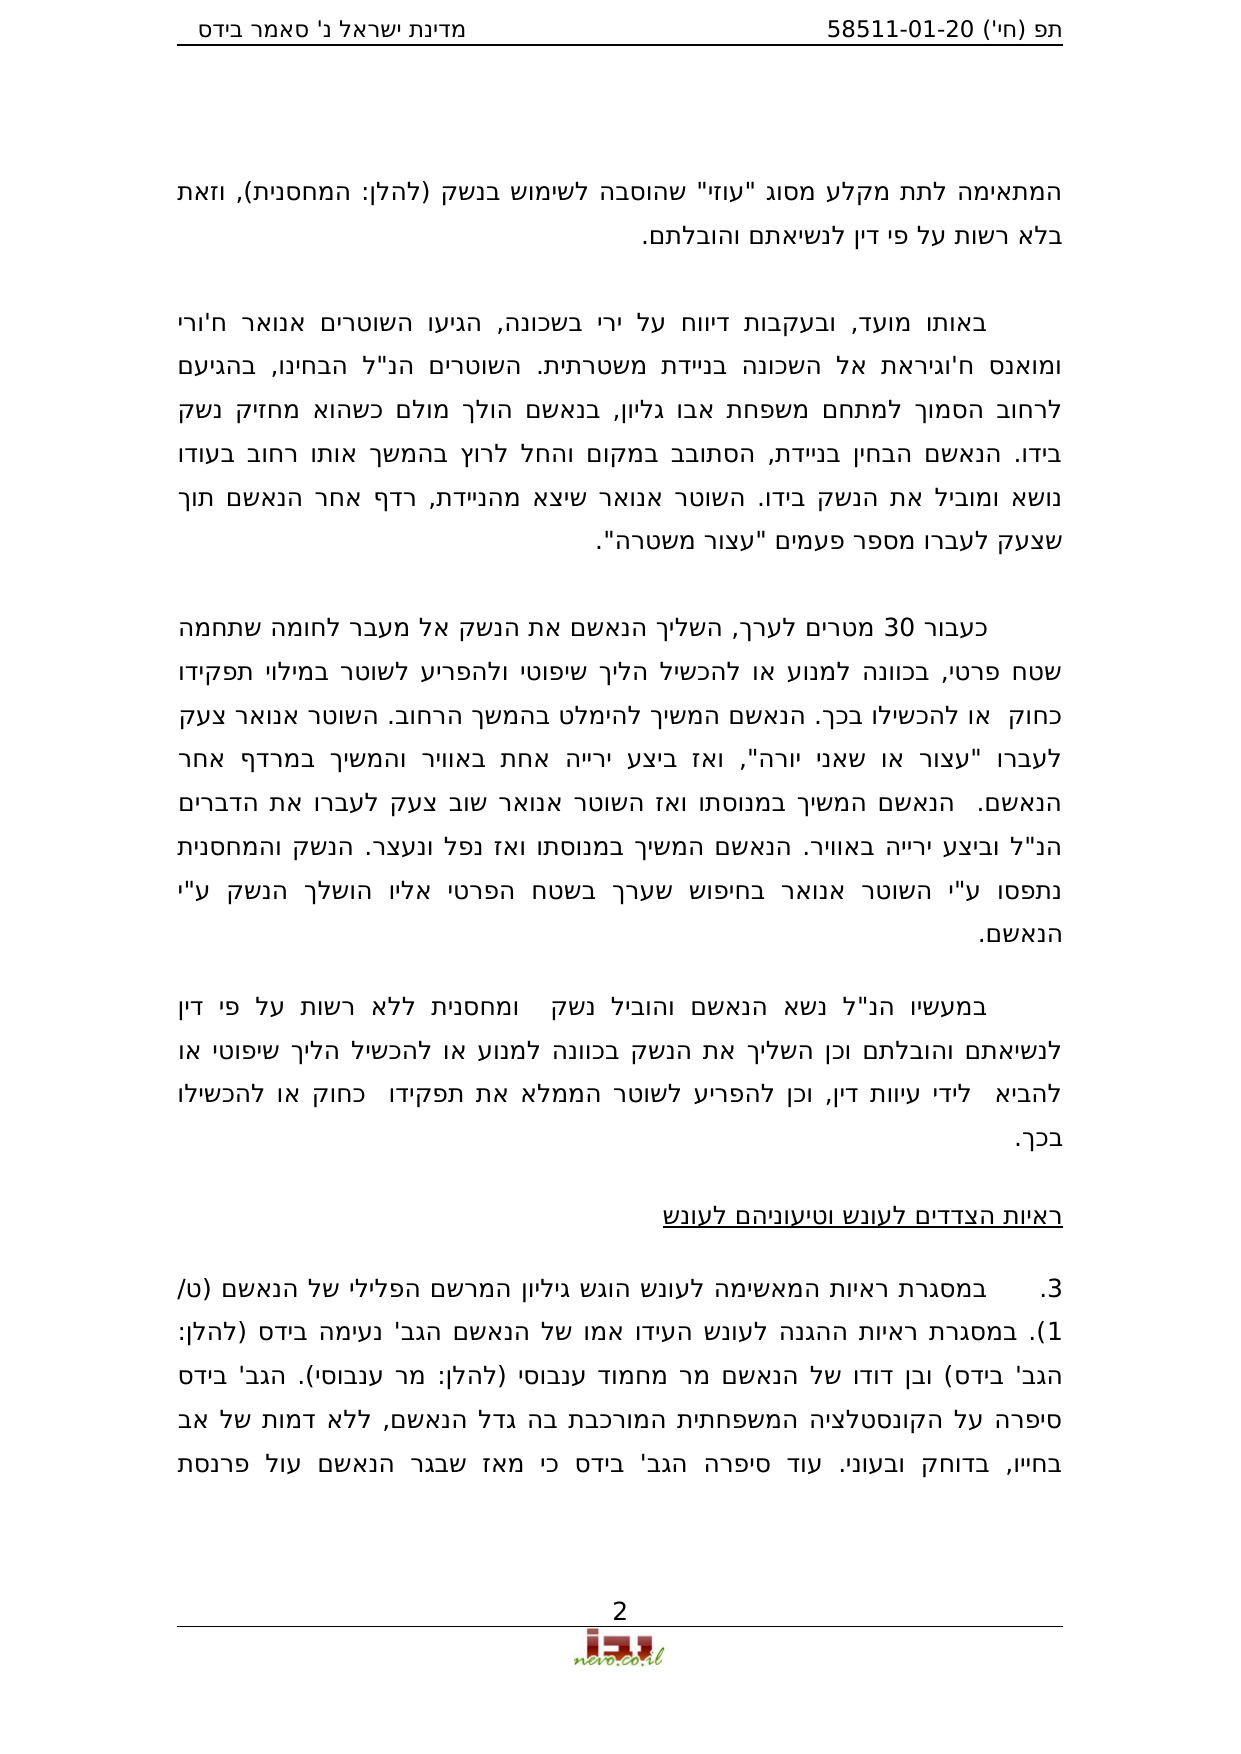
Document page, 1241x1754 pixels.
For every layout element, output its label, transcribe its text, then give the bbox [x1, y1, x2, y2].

text כעבור 30 מטרים לערך, השליך הנאשם את הנשק אל מעבר לחומה שתחמה שטח פרטי, בכוונה למנוע או להכשיל הליך שיפוטי ולהפריע לשוטר במילוי תפקידו כחוק או להכשילו בכך. הנאשם המשיך להימלט בהמשך הרחוב. השוטר אנואר צעק לעברו "עצור או שאני יורה", ואז ביצע ירייה אחת באוויר והמשיך במרדף אחר הנאשם. הנאשם המשיך במנוסתו ואז השוטר אנואר שוב צעק לעברו את הדברים הנ"ל וביצע ירייה באוויר. הנאשם המשיך במנוסתו ואז נפל ונעצר. הנשק והמחסנית נתפסו ע"י השוטר אנואר בחיפוש שערך בשטח הפרטי אליו הושלך הנשק ע"י הנאשם. [177, 613, 1063, 949]
text ראיות הצדדים לעונש וטיעוניהם לעונש [177, 1201, 1063, 1230]
picture [574, 1628, 666, 1667]
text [177, 1274, 1063, 1478]
text במעשיו הנ"ל נשא הנאשם והוביל נשק ומחסנית ללא רשות על פי דין לנשיאתם והובלתם וכן השליך את הנשק בכוונה למנוע או להכשיל הליך שיפוטי או להביא לידי עיוות דין, וכן להפריע לשוטר הממלא את תפקידו כחוק או להכשילו בכך. [177, 992, 1063, 1153]
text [177, 177, 1063, 250]
text באותו מועד, ובעקבות דיווח על ירי בשכונה, הגיעו השוטרים אנואר ח'ורי ומואנס ח'וגיראת אל השכונה בניידת משטרתית. השוטרים הנ"ל הבחינו, בהגיעם לרחוב הסמוך למתחם משפחת אבו גליון, בנאשם הולך מולם כשהוא מחזיק נשק בידו. הנאשם הבחין בניידת, הסתובב במקום והחל לרוץ בהמשך אותו רחוב בעודו נושא ומוביל את הנשק בידו. השוטר אנואר שיצא מהניידת, רדף אחר הנאשם תוך שצעק לעברו מספר פעמים "עצור משטרה". [177, 308, 1063, 556]
